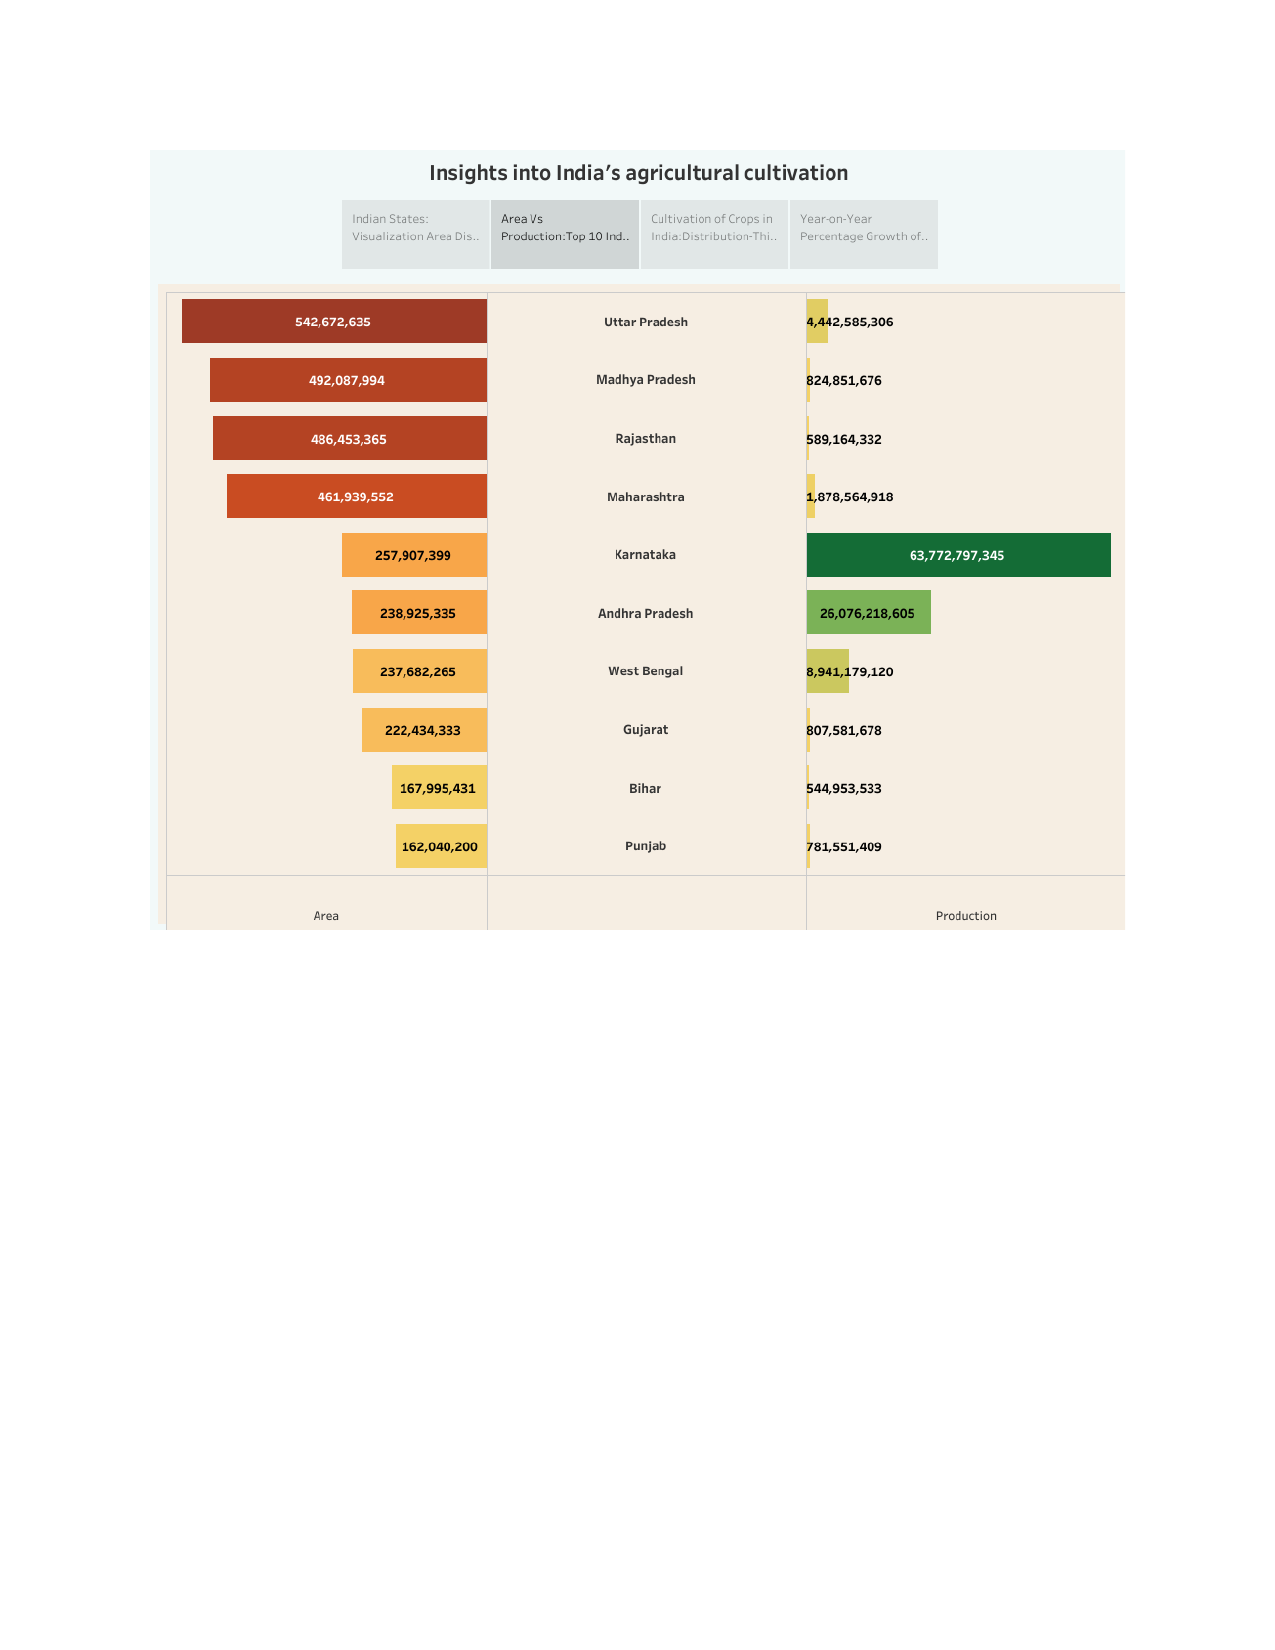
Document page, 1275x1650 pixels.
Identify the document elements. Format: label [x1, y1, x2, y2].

picture [150, 150, 1125, 930]
